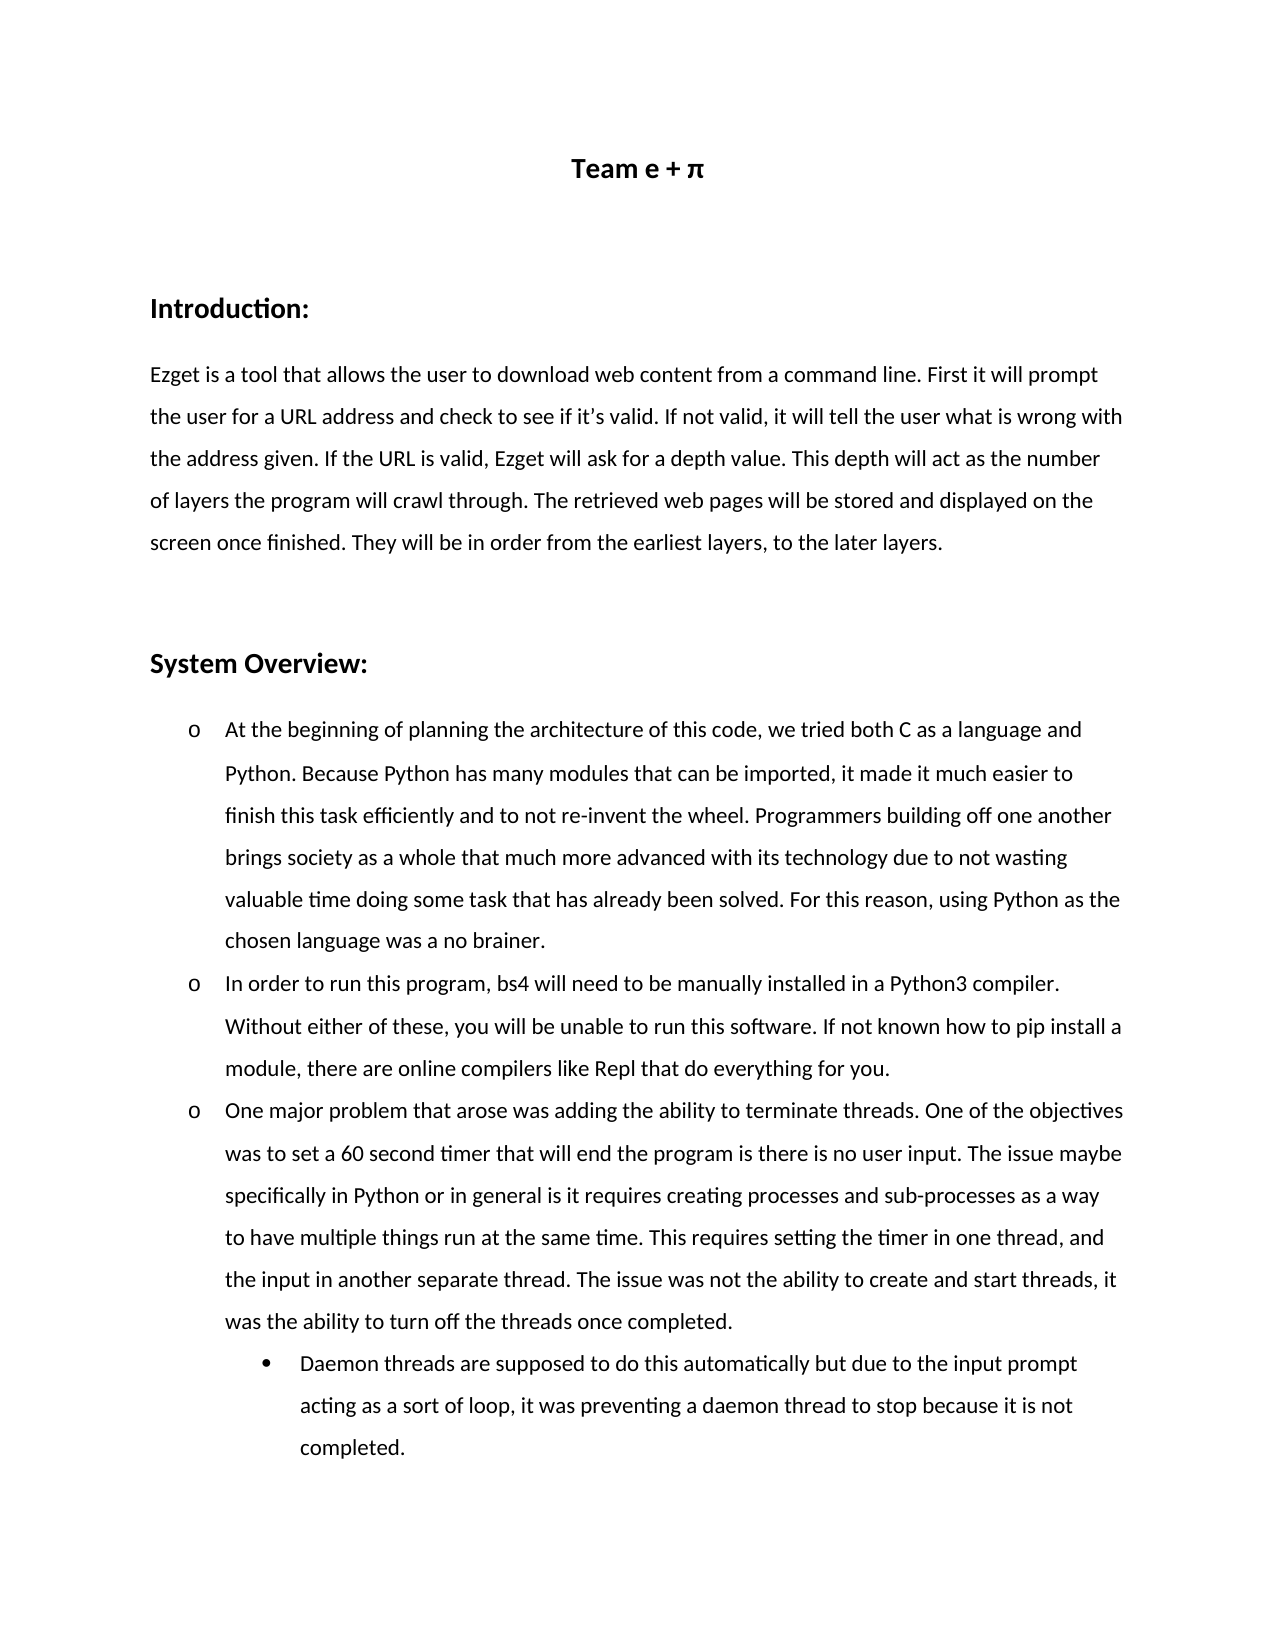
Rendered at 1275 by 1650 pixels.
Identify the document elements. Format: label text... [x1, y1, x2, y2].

list At the beginning of planning the architecture of this code, we tried both C as a language and Python. Because Python has many modules that can be imported, it made it much easier to finish this task efficiently and to not re-invent the wheel. Programmers building off one another brings society as a whole that much more advanced with its technology due to not wasting valuable time doing some task that has already been solved. For this reason, using Python as the chosen language was a no brainer. [187, 716, 1125, 955]
list In order to run this program, bs4 will need to be manually installed in a Python3 compiler. Without either of these, you will be unable to run this software. If not known how to pip install a module, there are online compilers like Repl that do everything for you. [187, 969, 1125, 1082]
text Ezget is a tool that allows the user to download web content from a command line. First it will prompt the user for a URL address and check to see if it’s valid. If not valid, it will tell the user what is wrong with the address given. If the URL is valid, Ezget will ask for a depth value. This depth will act as the number of layers the program will crawl through. The retrieved web pages will be stored and displayed on the screen once finished. They will be in order from the earliest layers, to the later layers. [150, 360, 1125, 556]
text System Overview: [150, 646, 1125, 681]
text Team e + π [150, 150, 1125, 186]
list Daemon threads are supposed to do this automatically but due to the input prompt acting as a sort of loop, it was preventing a daemon thread to stop because it is not completed. [262, 1349, 1125, 1461]
list One major problem that arose was adding the ability to terminate threads. One of the objectives was to set a 60 second timer that will end the program is there is no user input. The issue maybe specifically in Python or in general is it requires creating processes and sub-processes as a way to have multiple things run at the same time. This requires setting the timer in one thread, and the input in another separate thread. The issue was not the ability to create and start threads, it was the ability to turn off the threads once completed. [187, 1096, 1125, 1335]
text Introduction: [150, 290, 1125, 326]
